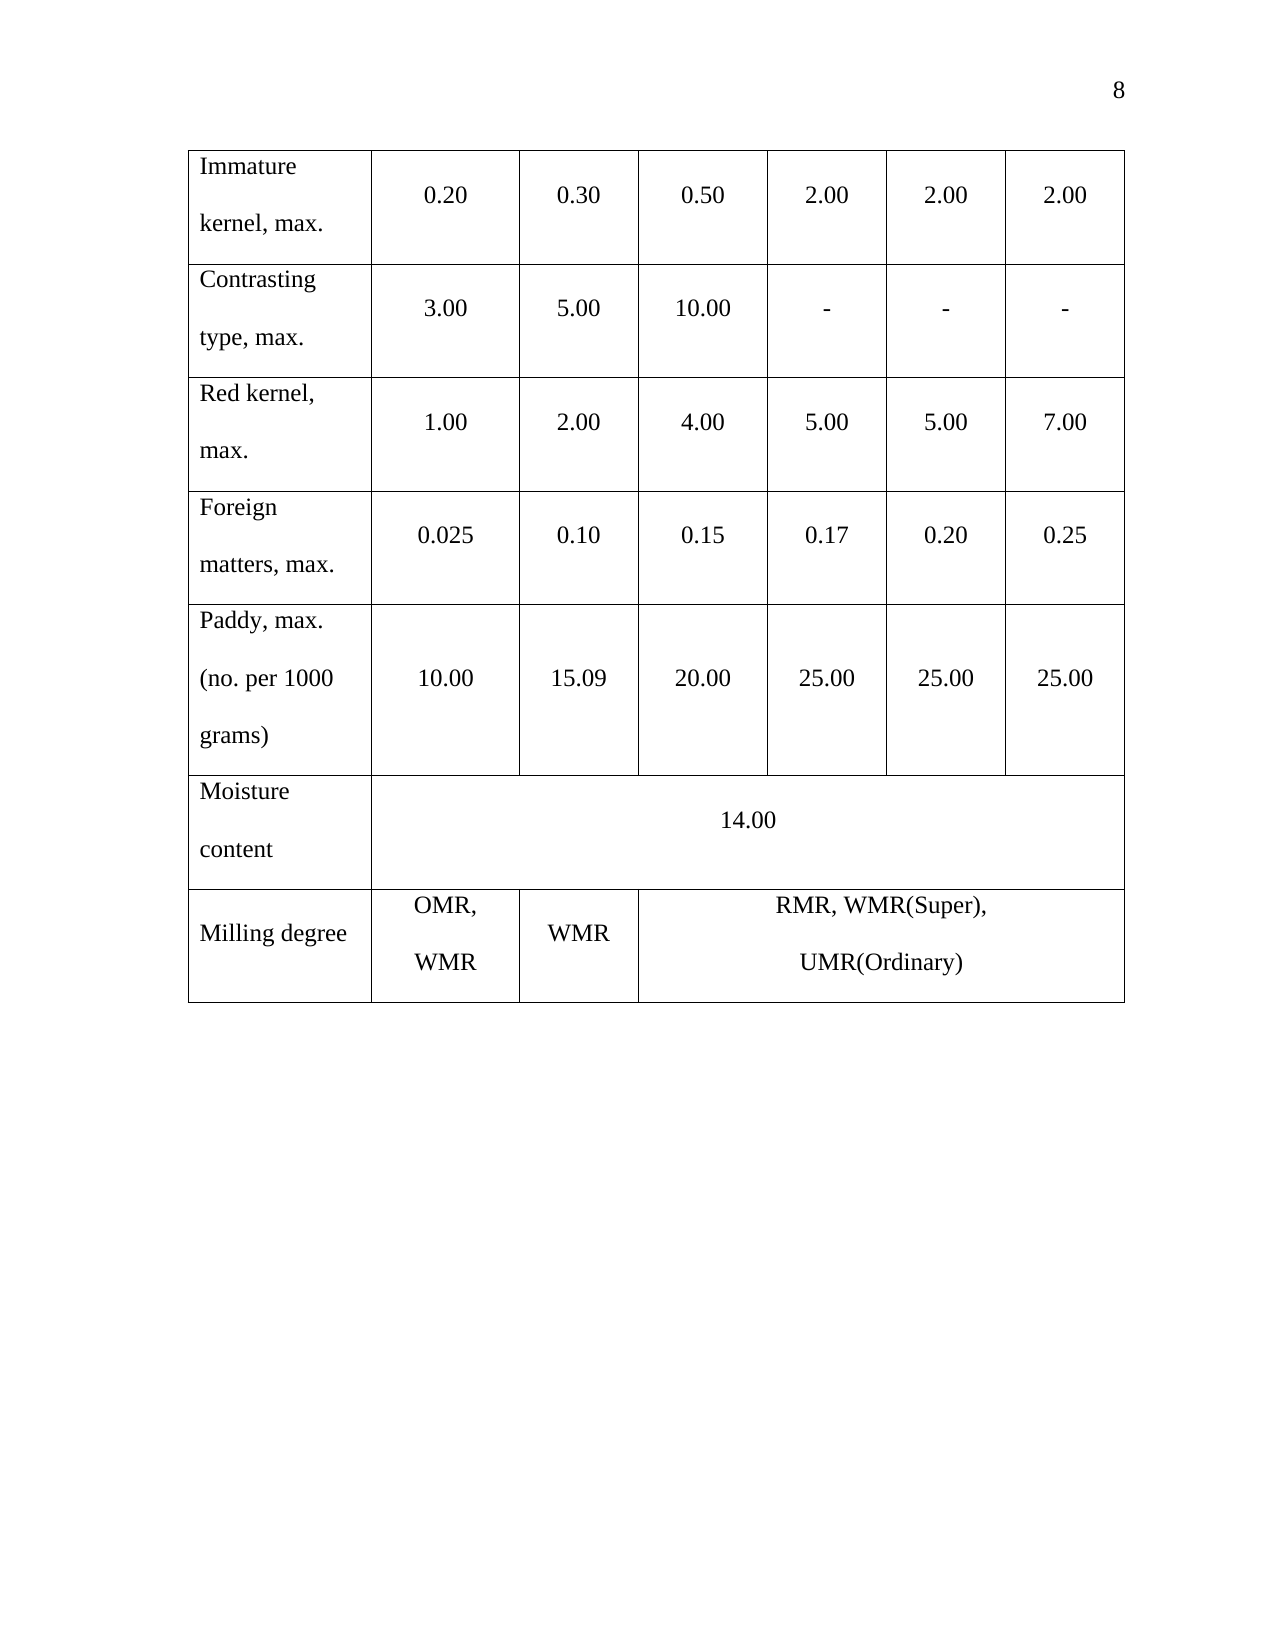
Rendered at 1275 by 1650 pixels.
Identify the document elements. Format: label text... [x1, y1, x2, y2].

table_cell 0.50 [639, 151, 767, 263]
table_cell 0.10 [520, 492, 638, 604]
table_cell 25.00 [768, 605, 886, 775]
table_cell 5.00 [768, 378, 886, 491]
table_cell 15.09 [520, 605, 638, 775]
table_cell 1.00 [372, 378, 519, 491]
table_cell Milling degree [189, 890, 371, 1002]
table_cell 14.00 [372, 776, 1124, 889]
table_cell 0.20 [372, 151, 519, 263]
table_cell 25.00 [887, 605, 1005, 775]
table_cell - [1006, 265, 1124, 377]
table_cell Immature kernel, max. [189, 151, 371, 263]
table_cell Moisture content [189, 776, 371, 889]
table_cell 0.30 [520, 151, 638, 263]
table_cell WMR [520, 890, 638, 1002]
table_cell 20.00 [639, 605, 767, 775]
table_cell 2.00 [887, 151, 1005, 263]
table_cell 0.25 [1006, 492, 1124, 604]
table_cell OMR, WMR [372, 890, 519, 1002]
table_cell 0.17 [768, 492, 886, 604]
table_cell RMR, WMR(Super), UMR(Ordinary) [639, 890, 1124, 1002]
table_cell 4.00 [639, 378, 767, 491]
table_cell 0.15 [639, 492, 767, 604]
table_cell - [887, 265, 1005, 377]
table_cell 2.00 [520, 378, 638, 491]
table_cell Paddy, max. (no. per 1000 grams) [189, 605, 371, 775]
table_cell 3.00 [372, 265, 519, 377]
table_cell 7.00 [1006, 378, 1124, 491]
table_cell Contrasting type, max. [189, 265, 371, 377]
table_cell 10.00 [372, 605, 519, 775]
table_cell Foreign matters, max. [189, 492, 371, 604]
table_cell 2.00 [1006, 151, 1124, 263]
table_cell - [768, 265, 886, 377]
table_cell 10.00 [639, 265, 767, 377]
table_cell 5.00 [887, 378, 1005, 491]
table_cell 0.20 [887, 492, 1005, 604]
table_cell 5.00 [520, 265, 638, 377]
table_cell 2.00 [768, 151, 886, 263]
table_cell Red kernel, max. [189, 378, 371, 491]
table_cell 25.00 [1006, 605, 1124, 775]
table_cell 0.025 [372, 492, 519, 604]
